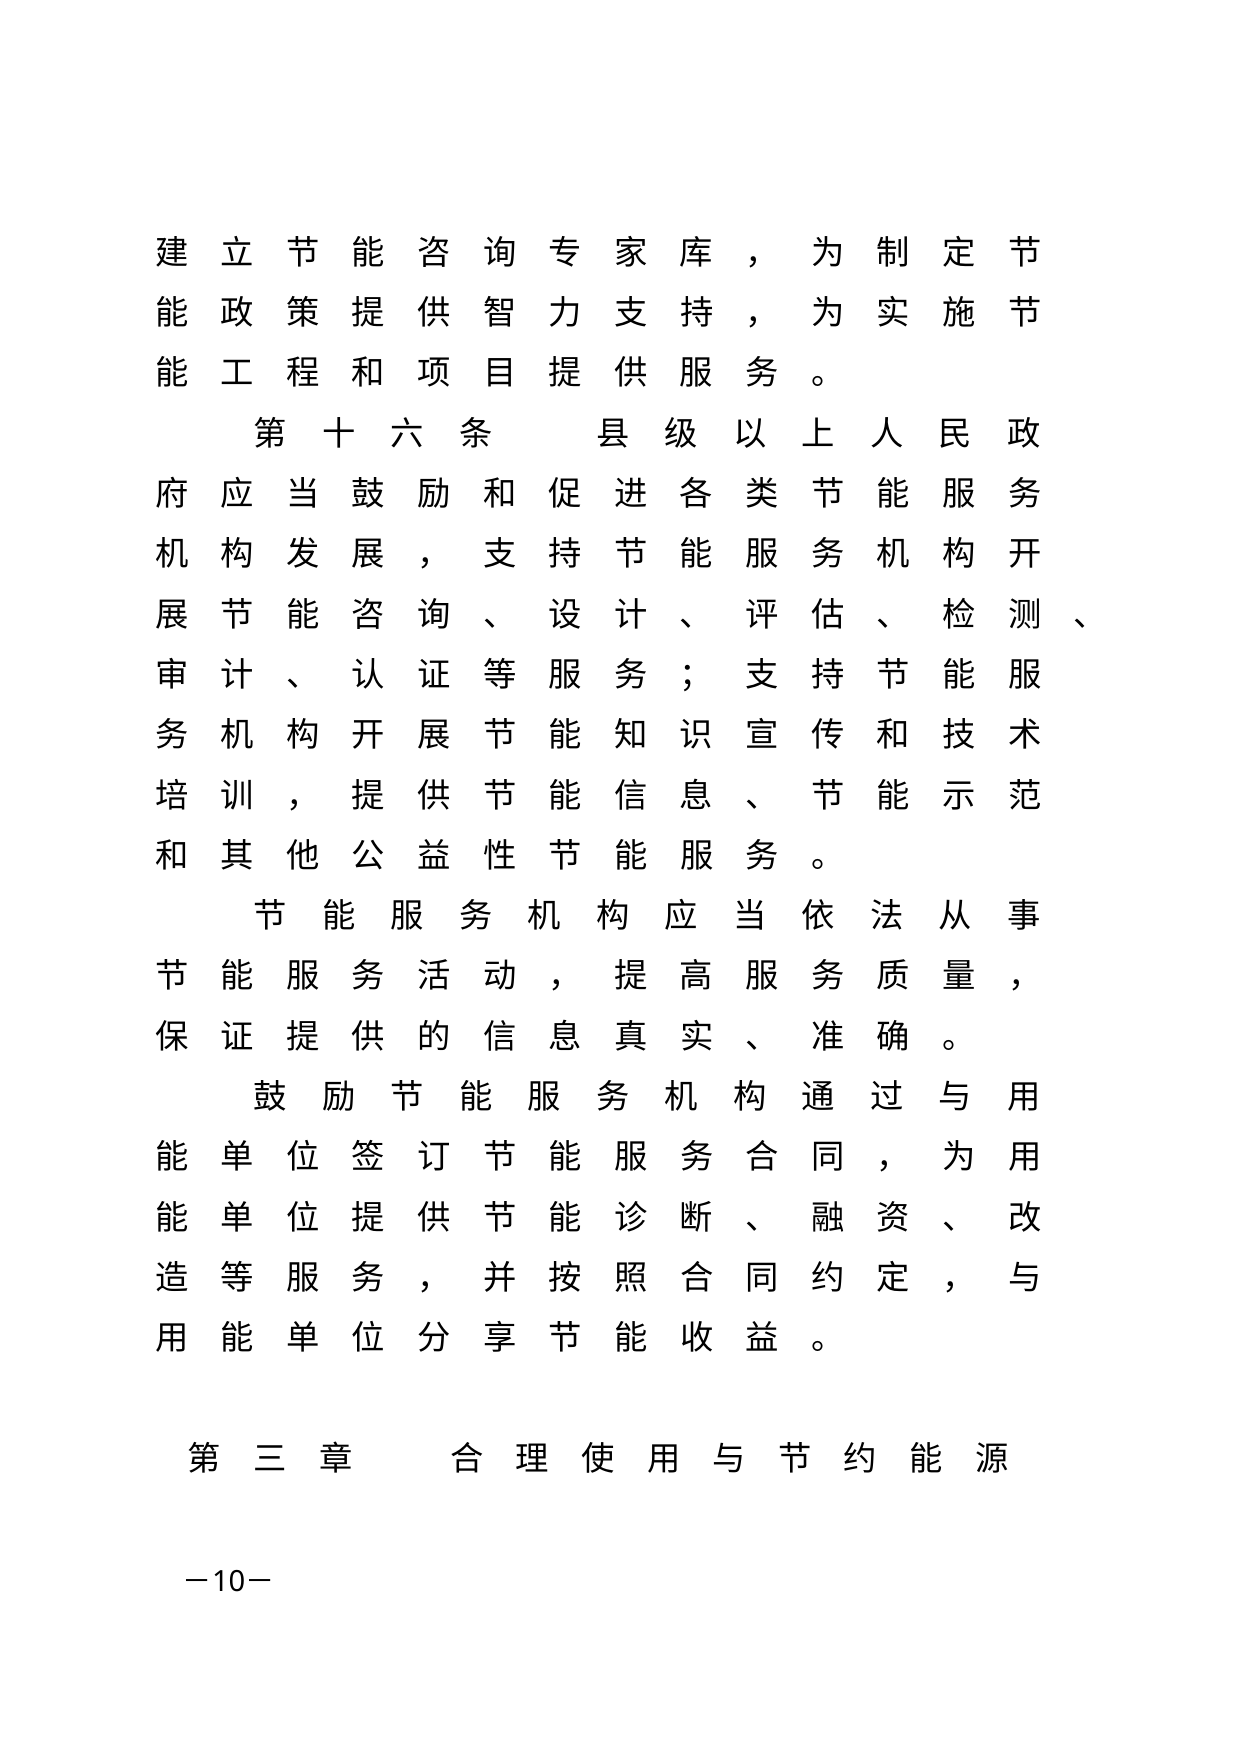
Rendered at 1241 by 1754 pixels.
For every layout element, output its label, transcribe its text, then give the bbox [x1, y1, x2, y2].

text 省、设区的市人民政府管理节能工作的部门及有关部门应当建立节能咨询专家库，为制定节能政策提供智力支持，为实施节能工程和项目提供服务。 [155, 219, 1073, 400]
text 鼓励节能服务机构通过与用能单位签订节能服务合同，为用能单位提供节能诊断、融资、改造等服务，并按照合同约定，与用能单位分享节能收益。 [155, 1064, 1073, 1365]
text 节能服务机构应当依法从事节能服务活动，提高服务质量，保证提供的信息真实、准确。 [155, 883, 1073, 1064]
text 第十六条 县级以上人民政府应当鼓励和促进各类节能服务机构发展，支持节能服务机构开展节能咨询、设计、评估、检测、审计、认证等服务；支持节能服务机构开展节能知识宣传和技术培训，提供节能信息、节能示范和其他公益性节能服务。 [155, 400, 1073, 883]
text 第三章 合理使用与节约能源 [155, 1426, 1073, 1486]
